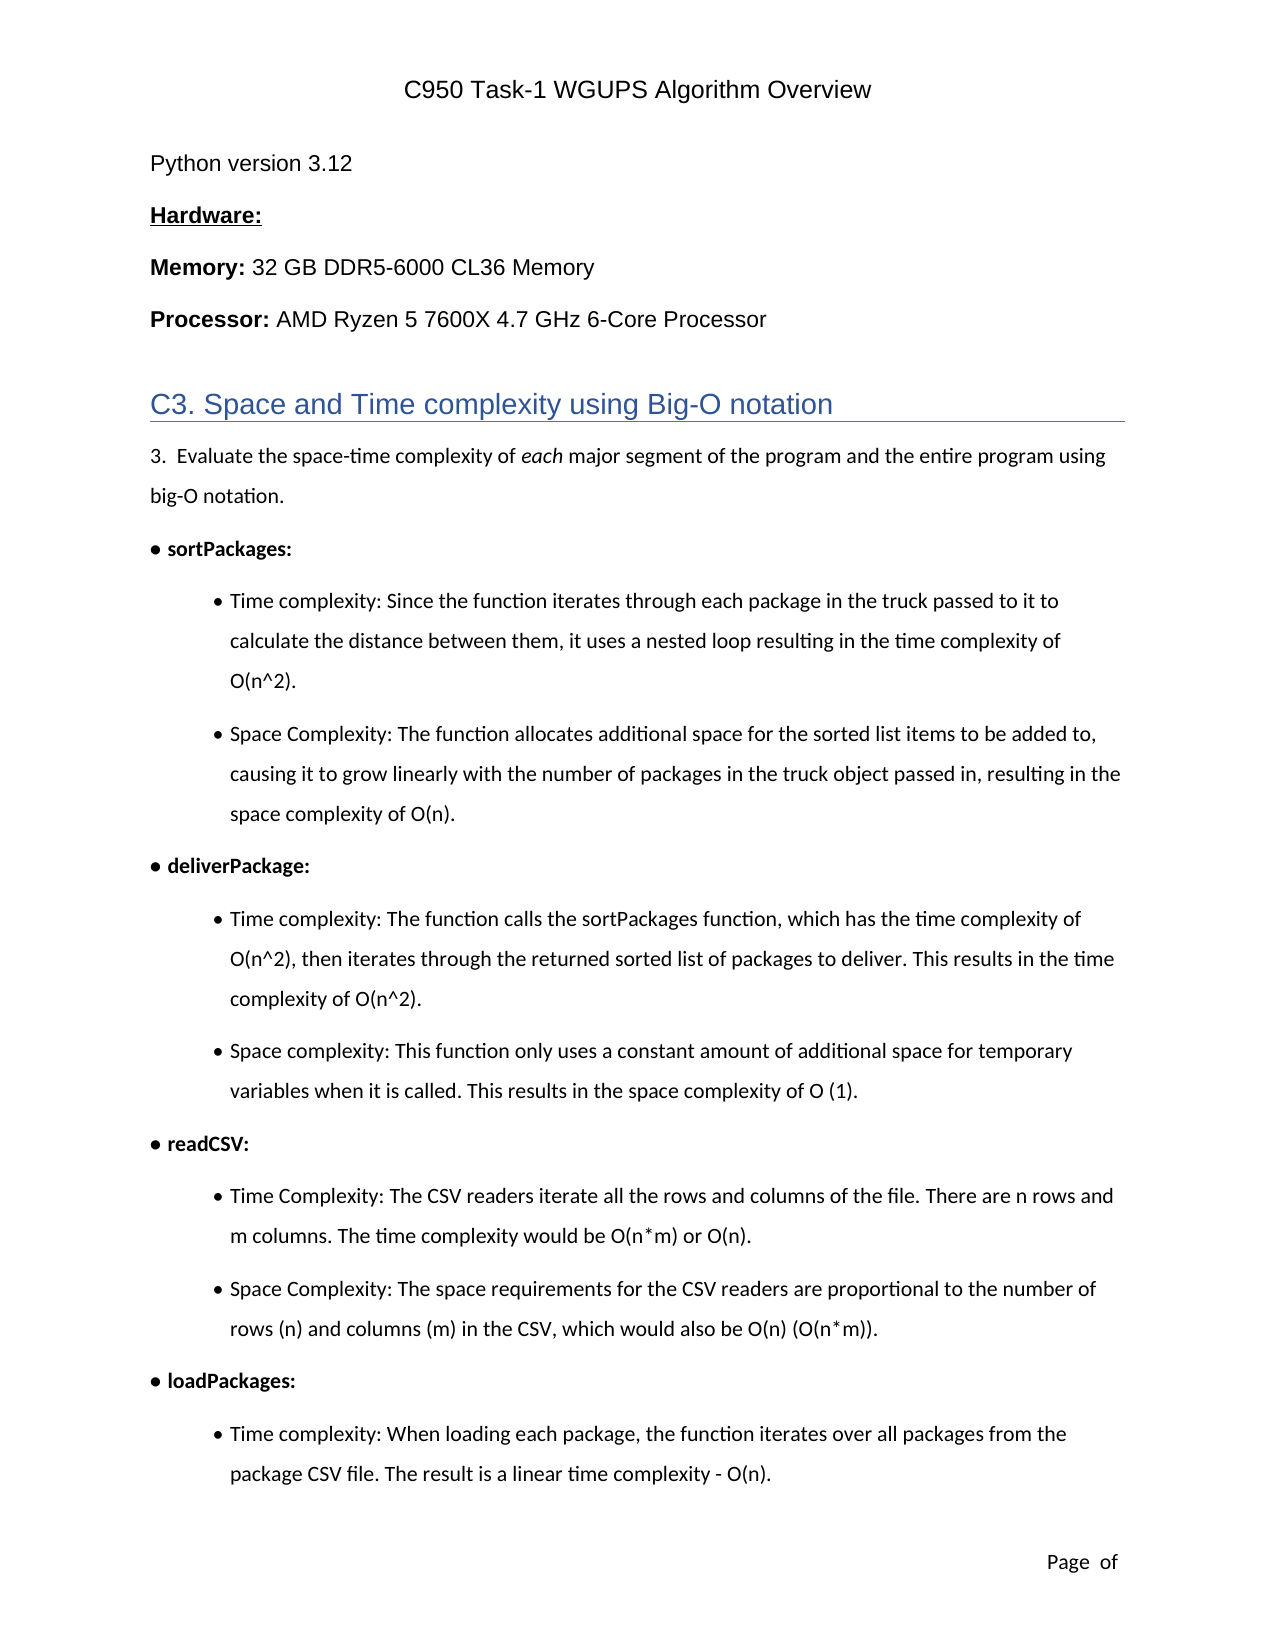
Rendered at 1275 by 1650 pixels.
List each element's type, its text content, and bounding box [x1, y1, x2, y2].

text Python version 3.12 [150, 150, 1125, 176]
list readCSV: [150, 1130, 1125, 1157]
list Space Complexity: The function allocates additional space for the sorted list items to be added to, causing it to grow linearly with the number of packages in the truck object passed in, resulting in the space complexity of O(n). [212, 720, 1125, 827]
text Memory: 32 GB DDR5-6000 CL36 Memory [150, 254, 1125, 280]
list Time complexity: Since the function iterates through each package in the truck passed to it to calculate the distance between them, it uses a nested loop resulting in the time complexity of O(n^2). [212, 588, 1125, 694]
list Time Complexity: The CSV readers iterate all the rows and columns of the file. There are n rows and m columns. The time complexity would be O(n*m) or O(n). [212, 1183, 1125, 1249]
list deliverPackage: [150, 853, 1125, 879]
list Space complexity: This function only uses a constant amount of additional space for temporary variables when it is called. This results in the space complexity of O (1). [212, 1038, 1125, 1104]
list loadPackages: [150, 1368, 1125, 1394]
subtitle C3. Space and Time complexity using Big-O notation [150, 387, 1125, 421]
text Hardware: [150, 202, 1125, 228]
text 3. Evaluate the space-time complexity of each major segment of the program and the entire program using big-O notation. [150, 443, 1125, 509]
list Time complexity: The function calls the sortPackages function, which has the time complexity of O(n^2), then iterates through the returned sorted list of packages to deliver. This results in the time complexity of O(n^2). [212, 905, 1125, 1012]
list sortPackages: [150, 535, 1125, 562]
text Processor: AMD Ryzen 5 7600X 4.7 GHz 6-Core Processor [150, 306, 1125, 332]
